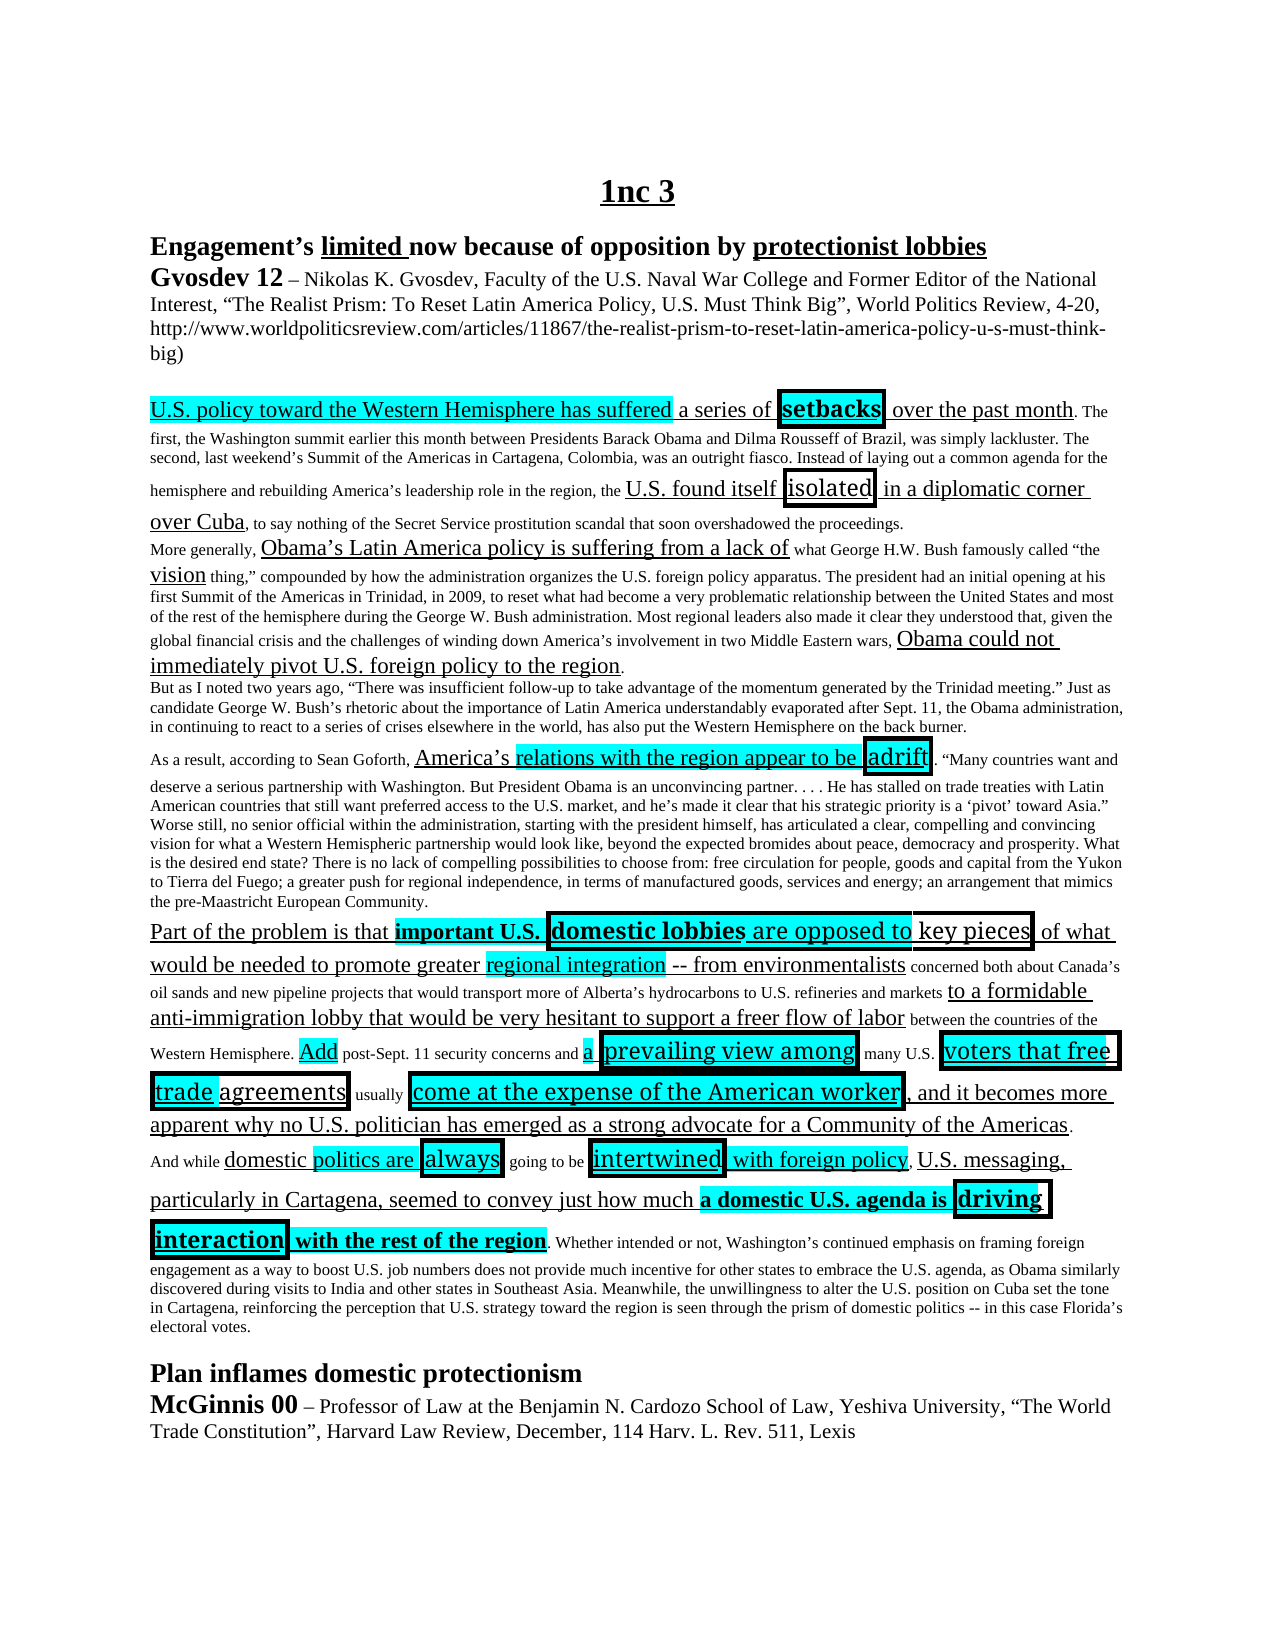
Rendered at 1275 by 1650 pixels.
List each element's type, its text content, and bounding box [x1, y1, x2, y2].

text Gvosdev 12 – Nikolas K. Gvosdev, Faculty of the U.S. Naval War College and Former Editor of the National Interest, “The Realist Prism: To Reset Latin America Policy, U.S. Must Think Big”, World Politics Review, 4-20, http://www.worldpoliticsreview.com/articles/11867/the-realist-prism-to-reset-latin-america-policy-u-s-must-think-big) [150, 261, 1125, 364]
subtitle 1nc 3 [150, 171, 1125, 209]
text McGinnis 00 – Professor of Law at the Benjamin N. Cardozo School of Law, Yeshiva University, “The World Trade Constitution”, Harvard Law Review, December, 114 Harv. L. Rev. 511, Lexis [150, 1388, 1125, 1443]
subtitle Plan inflames domestic protectionism [150, 1357, 1125, 1388]
subtitle Engagement’s limited now because of opposition by protectionist lobbies [150, 230, 1125, 261]
text Part of the problem is that important U.S. domestic lobbies are opposed to key pieces of what would be needed to promote greater regional integration -- from environmentalists concerned both about Canada’s oil sands and new pipeline projects that would transport more of Alberta’s hydrocarbons to U.S. refineries and markets to a formidable anti-immigration lobby that would be very hesitant to support a freer flow of labor between the countries of the Western Hemisphere. Add post-Sept. 11 security concerns and a prevailing view among many U.S. voters that free trade agreements usually come at the expense of the American worker, and it becomes more apparent why no U.S. politician has emerged as a strong advocate for a Community of the Americas. [150, 911, 1125, 1138]
text U.S. policy toward the Western Hemisphere has suffered a series of setbacks over the past month. The first, the Washington summit earlier this month between Presidents Barack Obama and Dilma Rousseff of Brazil, was simply lackluster. The second, last weekend’s Summit of the Americas in Cartagena, Colombia, was an outright fiasco. Instead of laying out a common agenda for the hemisphere and rebuilding America’s leadership role in the region, the U.S. found itself isolated in a diplomatic corner over Cuba, to say nothing of the Secret Service prostitution scandal that soon overshadowed the proceedings. [150, 388, 1125, 534]
text More generally, Obama’s Latin America policy is suffering from a lack of what George H.W. Bush famously called “the vision thing,” compounded by how the administration organizes the U.S. foreign policy apparatus. The president had an initial opening at his first Summit of the Americas in Trinidad, in 2009, to reset what had become a very problematic relationship between the United States and most of the rest of the hemisphere during the George W. Bush administration. Most regional leaders also made it clear they understood that, given the global financial crisis and the challenges of winding down America’s involvement in two Middle Eastern wars, Obama could not immediately pivot U.S. foreign policy to the region. [150, 534, 1125, 678]
text And while domestic politics are always going to be intertwined with foreign policy, U.S. messaging, particularly in Cartagena, seemed to convey just how much a domestic U.S. agenda is driving interaction with the rest of the region. Whether intended or not, Washington’s continued emphasis on framing foreign engagement as a way to boost U.S. job numbers does not provide much incentive for other states to embrace the U.S. agenda, as Obama similarly discovered during visits to India and other states in Southeast Asia. Meanwhile, the unwillingness to alter the U.S. position on Cuba set the tone in Cartagena, reinforcing the perception that U.S. strategy toward the region is seen through the prism of domestic politics -- in this case Florida’s electoral votes. [150, 1138, 1125, 1336]
text But as I noted two years ago, “There was insufficient follow-up to take advantage of the momentum generated by the Trinidad meeting.” Just as candidate George W. Bush’s rhetoric about the importance of Latin America understandably evaporated after Sept. 11, the Obama administration, in continuing to react to a series of crises elsewhere in the world, has also put the Western Hemisphere on the back burner. [150, 678, 1125, 736]
text As a result, according to Sean Goforth, America’s relations with the region appear to be adrift. “Many countries want and deserve a serious partnership with Washington. But President Obama is an unconvincing partner. . . . He has stalled on trade treaties with Latin American countries that still want preferred access to the U.S. market, and he’s made it clear that his strategic priority is a ‘pivot’ toward Asia.” [150, 736, 1125, 815]
text Worse still, no senior official within the administration, starting with the president himself, has articulated a clear, compelling and convincing vision for what a Western Hemispheric partnership would look like, beyond the expected bromides about peace, democracy and prosperity. What is the desired end state? There is no lack of compelling possibilities to choose from: free circulation for people, goods and capital from the Yukon to Tierra del Fuego; a greater push for regional independence, in terms of manufactured goods, services and energy; an arrangement that mimics the pre-Maastricht European Community. [150, 815, 1125, 911]
